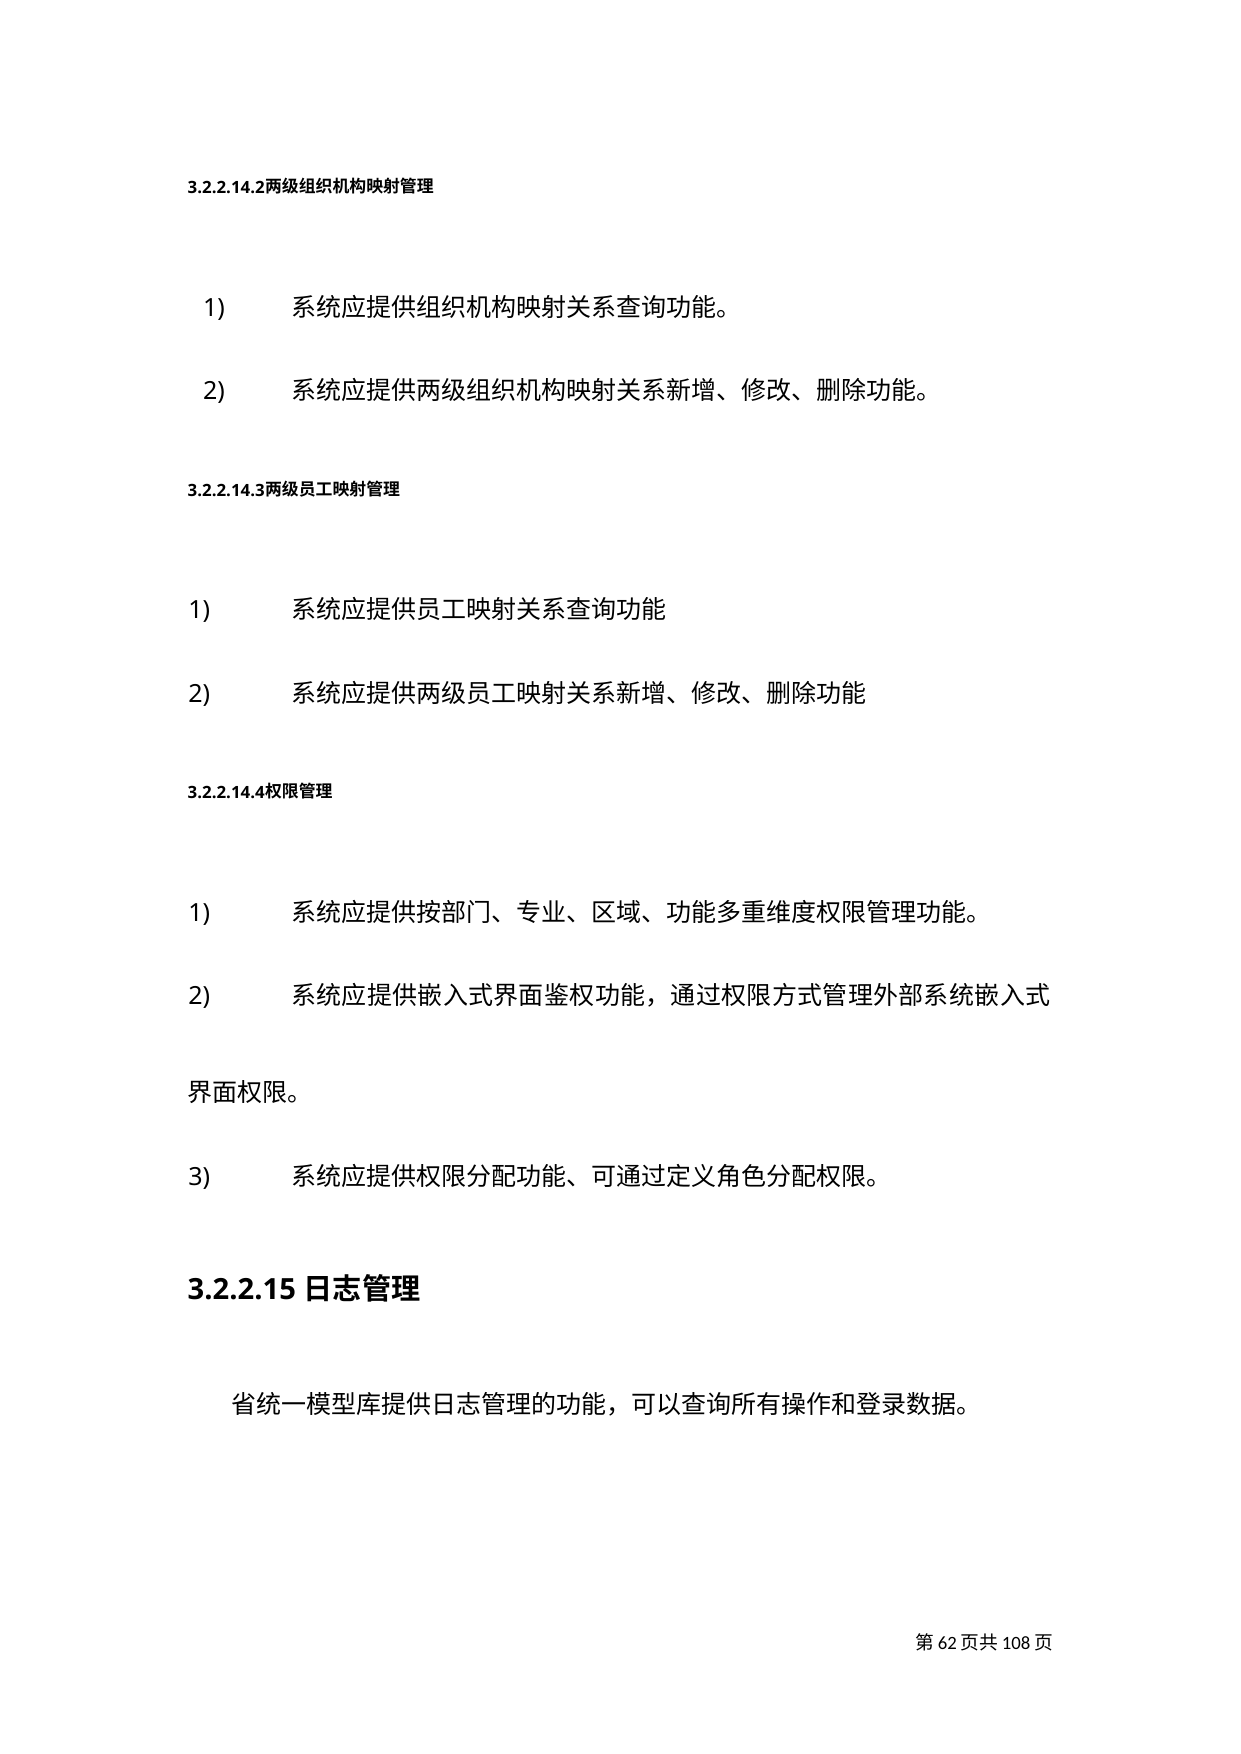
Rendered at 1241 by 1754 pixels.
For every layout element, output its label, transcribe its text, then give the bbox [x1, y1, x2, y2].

subtitle 两级组织机构映射管理 [187, 162, 1053, 227]
list 系统应提供权限分配功能、可通过定义角色分配权限。 [187, 1142, 1053, 1207]
list 系统应提供嵌入式界面鉴权功能，通过权限方式管理外部系统嵌入式界面权限。 [187, 961, 1053, 1123]
text 省统一模型库提供日志管理的功能，可以查询所有操作和登录数据。 [231, 1370, 1053, 1435]
list 系统应提供员工映射关系查询功能 [187, 576, 1053, 641]
subtitle 权限管理 [187, 767, 1053, 832]
list 系统应提供两级员工映射关系新增、修改、删除功能 [187, 659, 1053, 724]
list 系统应提供按部门、专业、区域、功能多重维度权限管理功能。 [187, 878, 1053, 943]
list 系统应提供两级组织机构映射关系新增、修改、删除功能。 [187, 356, 1053, 421]
list 系统应提供组织机构映射关系查询功能。 [187, 273, 1053, 338]
subtitle 两级员工映射管理 [187, 464, 1053, 529]
subtitle 日志管理 [187, 1254, 1053, 1319]
